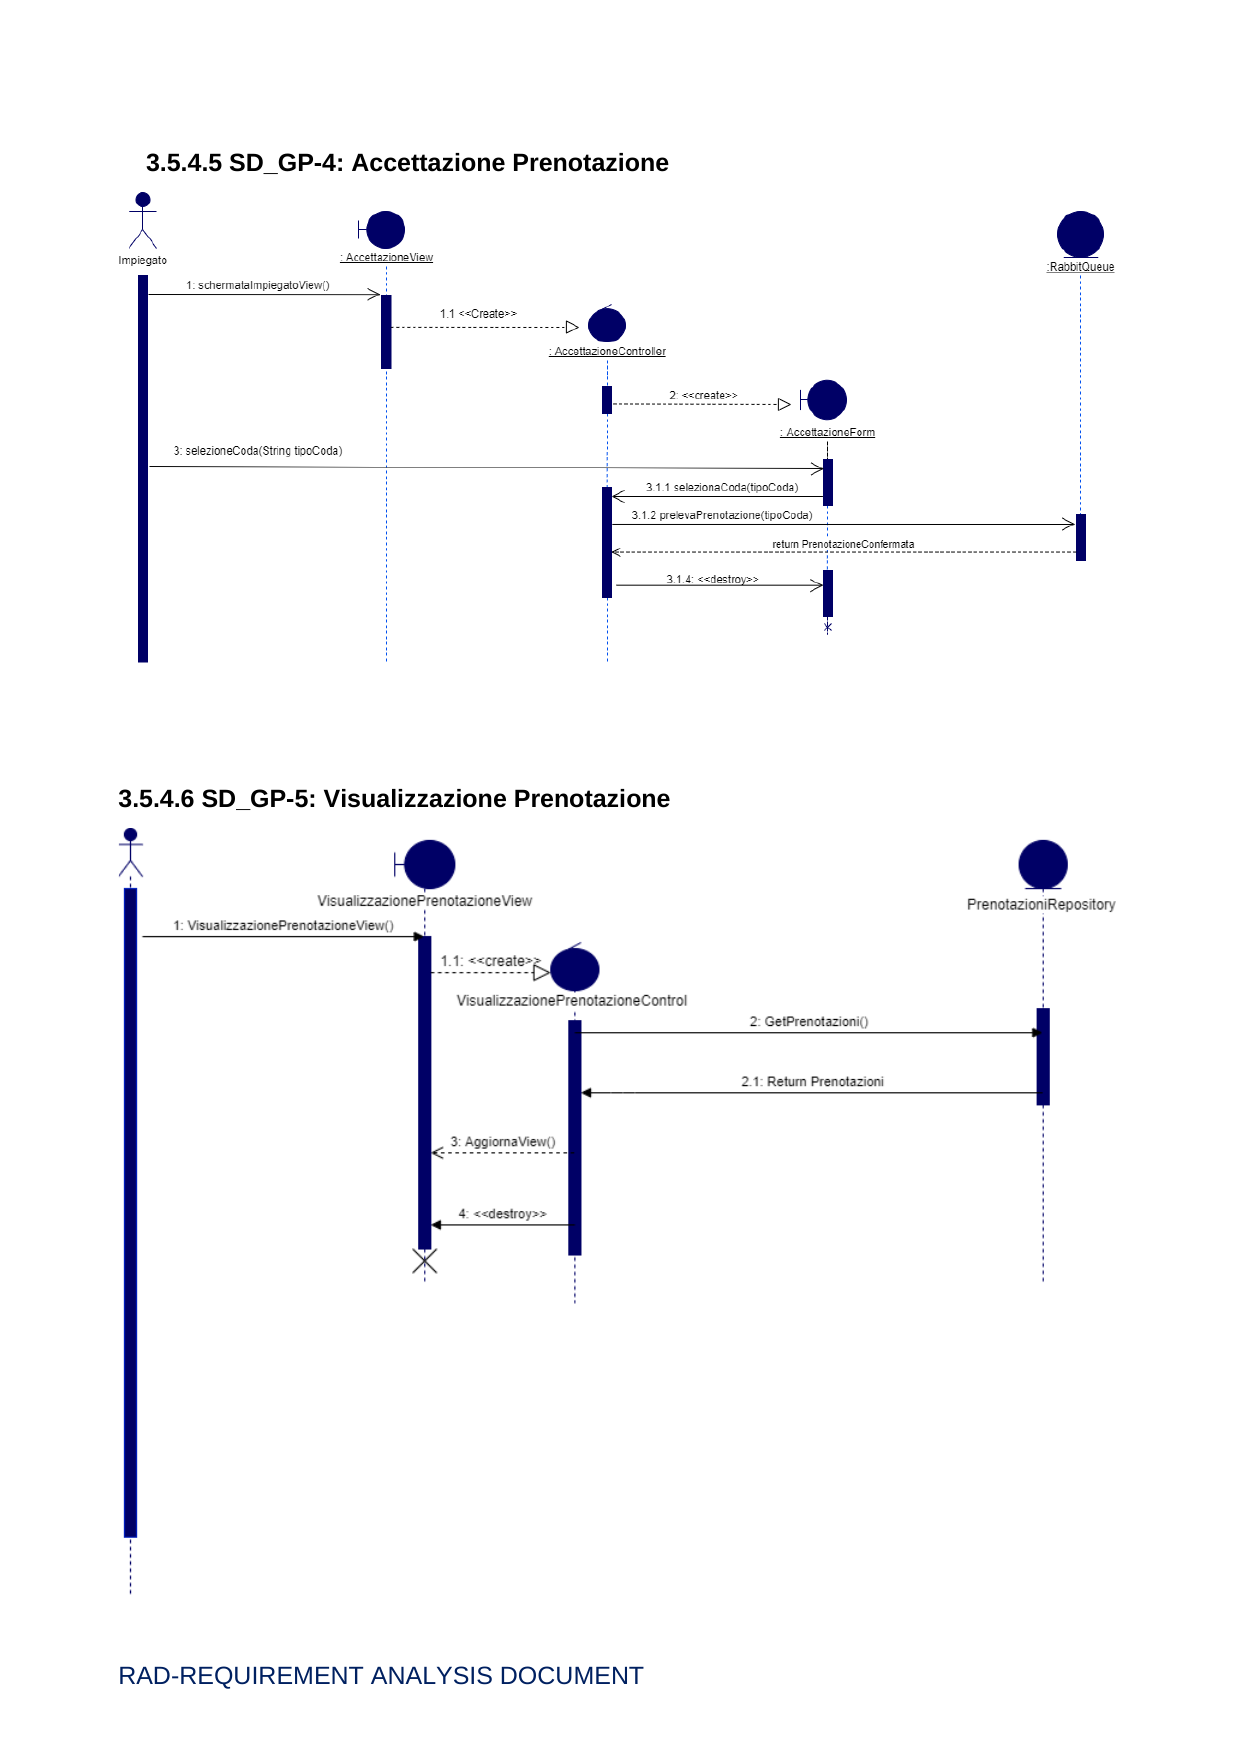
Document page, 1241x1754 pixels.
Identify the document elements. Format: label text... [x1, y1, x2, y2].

picture [118, 192, 1122, 663]
text 3.5.4.5 SD_GP-4: Accettazione Prenotazione [118, 148, 1122, 176]
text 3.5.4.6 SD_GP-5: Visualizzazione Prenotazione [118, 784, 1122, 813]
picture [118, 828, 1122, 1598]
